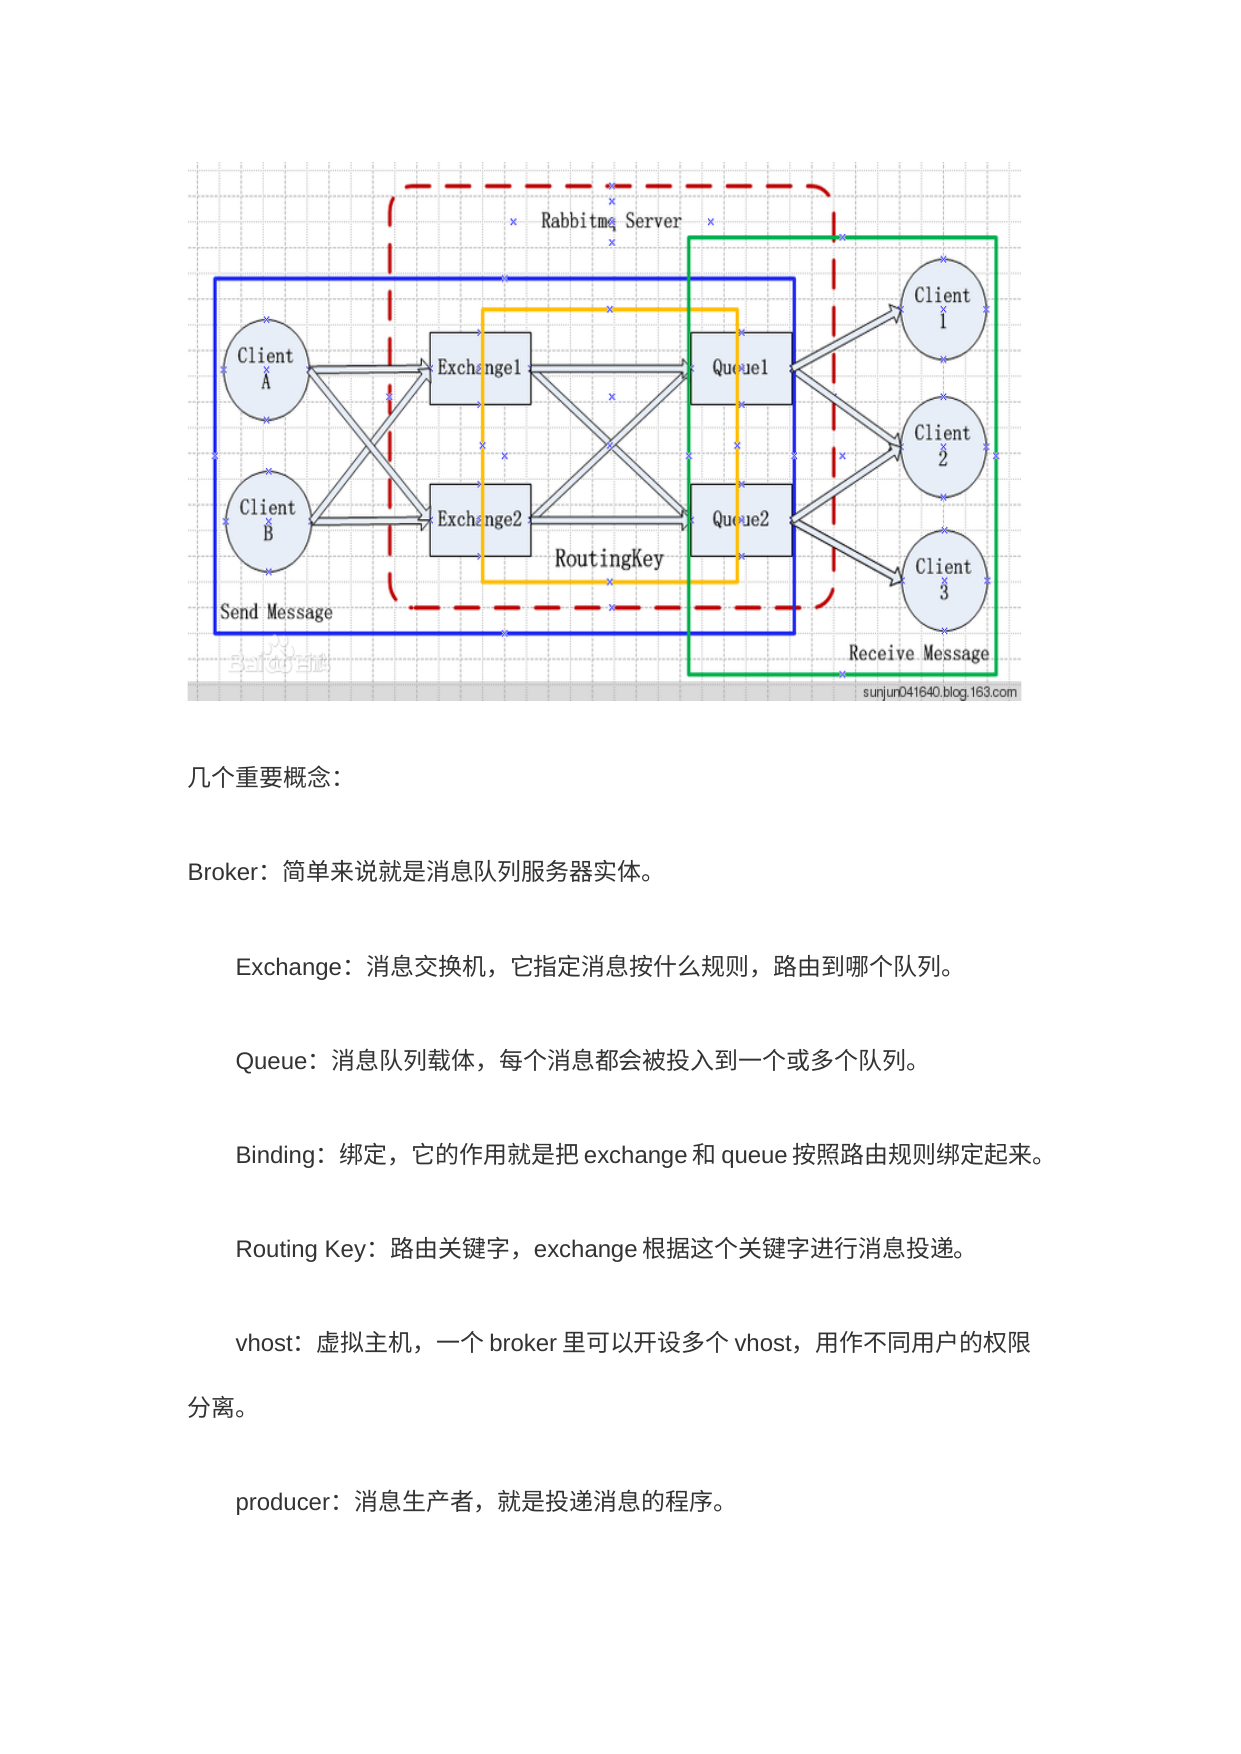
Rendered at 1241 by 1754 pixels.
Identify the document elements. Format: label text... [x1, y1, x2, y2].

text Broker：简单来说就是消息队列服务器实体。 [187, 838, 1053, 903]
text Routing Key：路由关键字，exchange根据这个关键字进行消息投递。 [187, 1214, 1053, 1279]
text Exchange：消息交换机，它指定消息按什么规则，路由到哪个队列。 [187, 932, 1053, 997]
text Queue：消息队列载体，每个消息都会被投入到一个或多个队列。 [187, 1026, 1053, 1091]
text producer：消息生产者，就是投递消息的程序。 [187, 1468, 1053, 1533]
text vhost：虚拟主机，一个broker里可以开设多个vhost，用作不同用户的权限分离。 [187, 1309, 1053, 1439]
text 几个重要概念： [187, 744, 1053, 809]
picture [187, 162, 1022, 701]
text Binding：绑定，它的作用就是把exchange和queue按照路由规则绑定起来。 [187, 1120, 1053, 1185]
